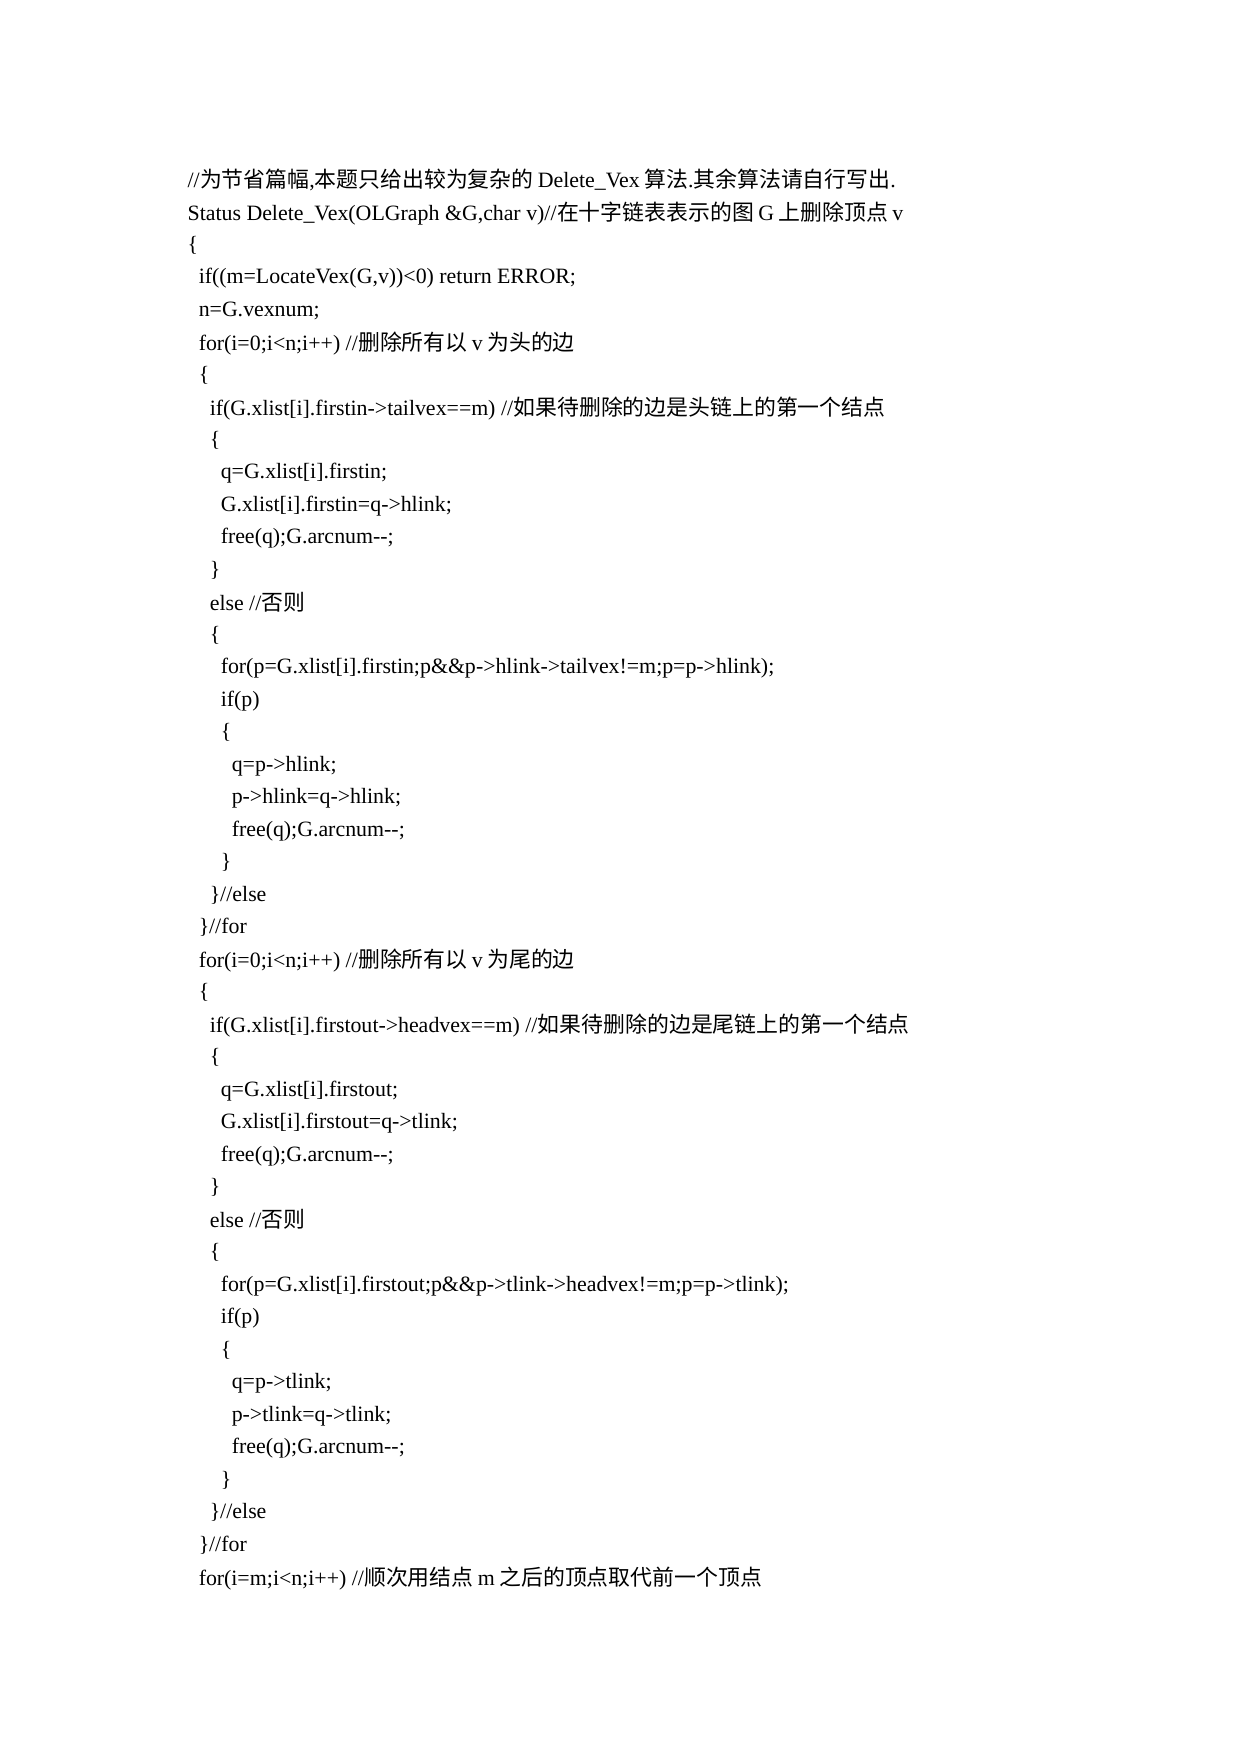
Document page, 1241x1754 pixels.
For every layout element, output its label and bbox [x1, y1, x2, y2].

text [187, 162, 1053, 1592]
